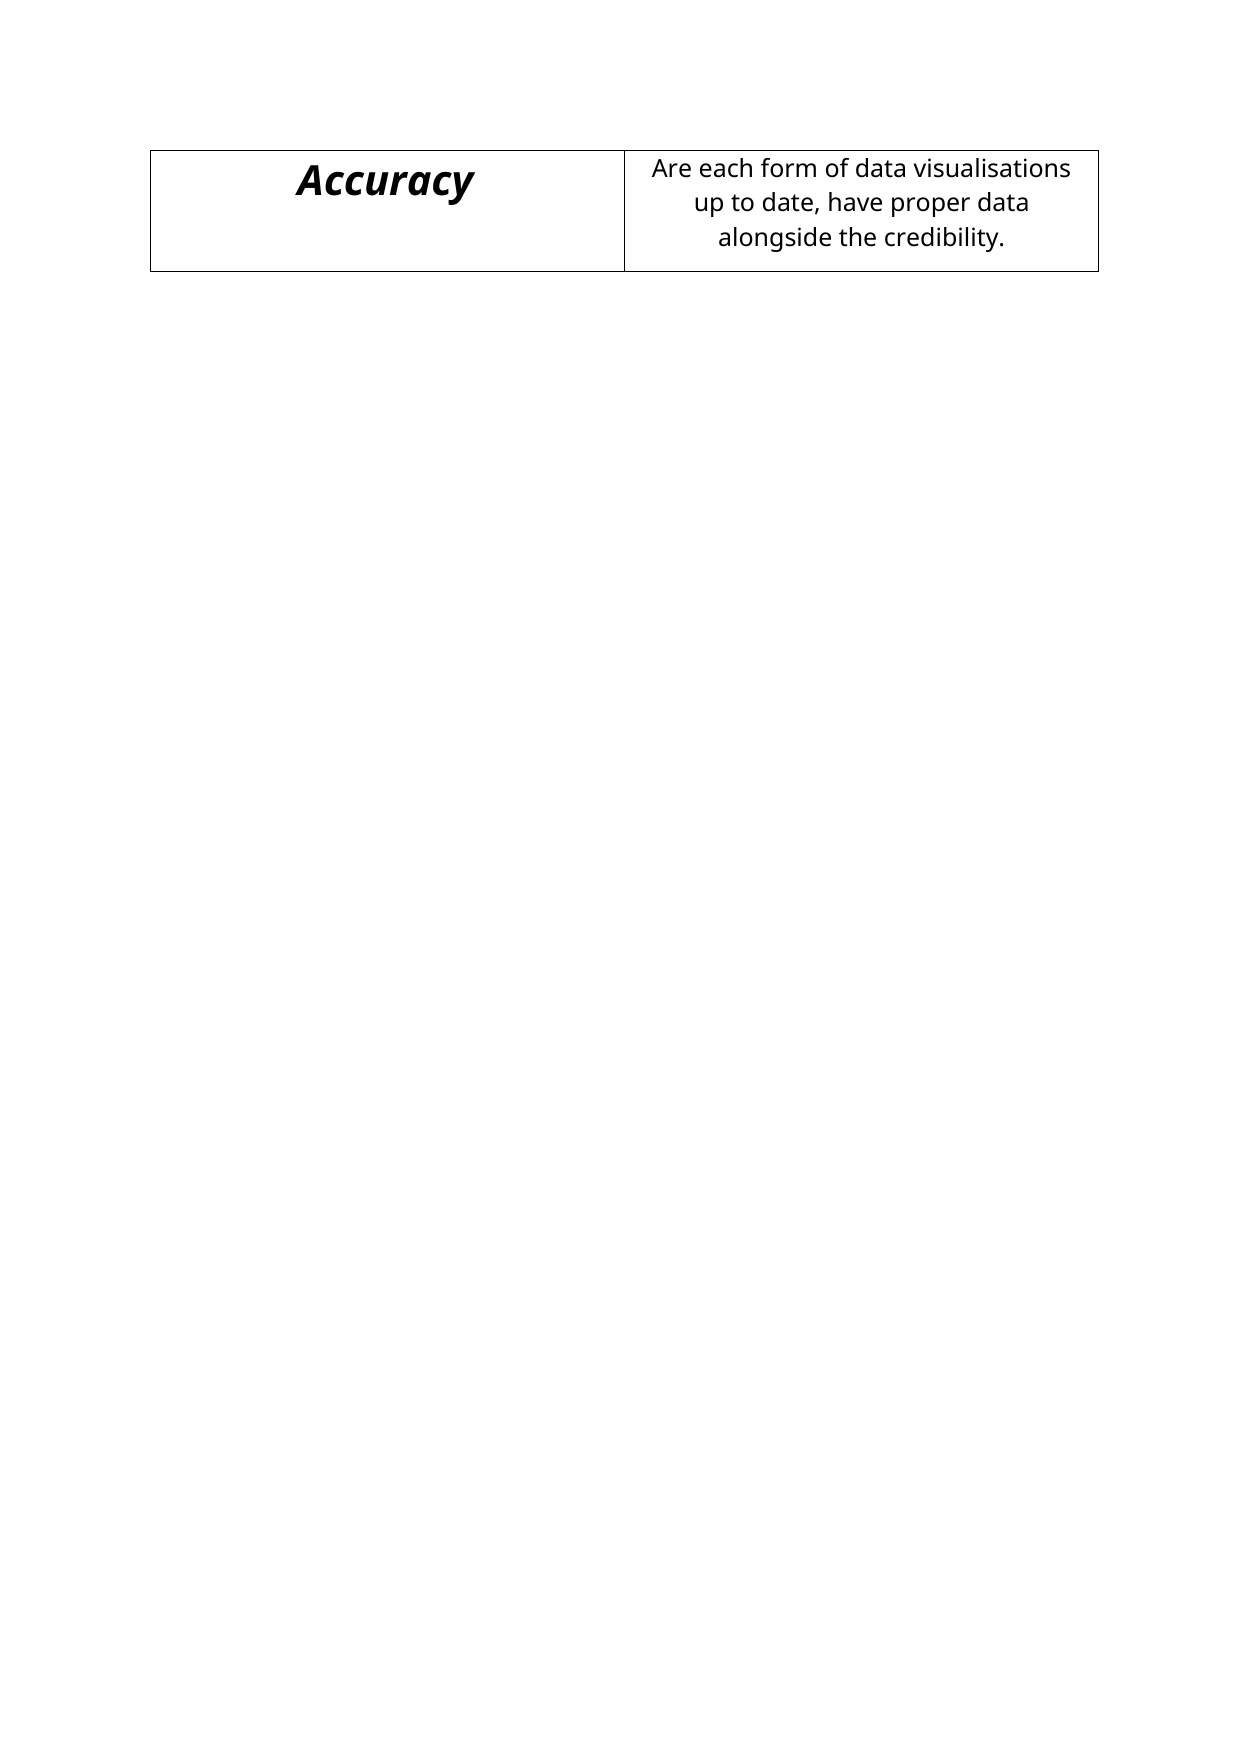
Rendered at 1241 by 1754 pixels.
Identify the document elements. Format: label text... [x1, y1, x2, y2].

table_cell Are each form of data visualisations up to date, have proper data alongside the credibility. [625, 151, 1098, 271]
table_cell Accuracy [151, 151, 624, 271]
